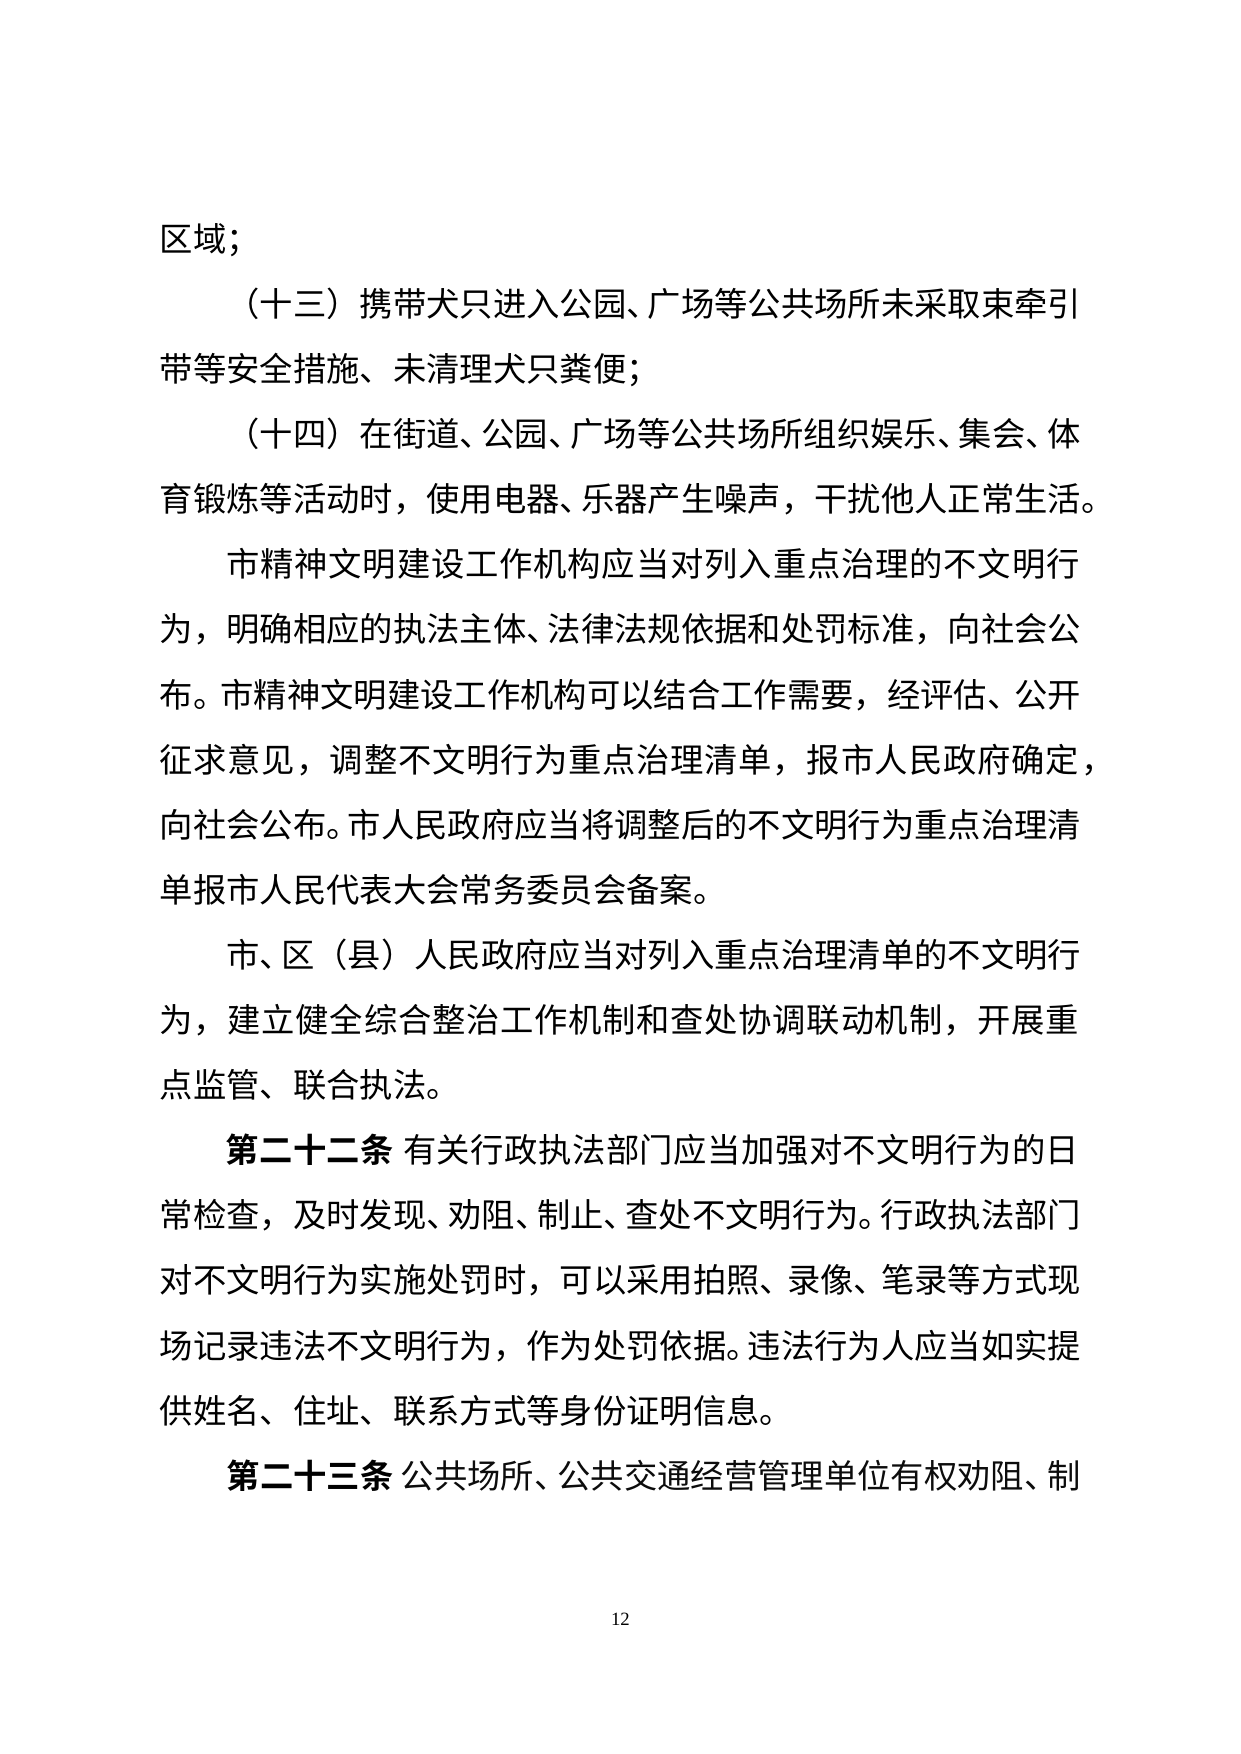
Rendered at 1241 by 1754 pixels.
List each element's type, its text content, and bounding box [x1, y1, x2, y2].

text （十一）在建筑物内的共用通道、楼梯间、安全出口处等公共区域停放车辆或者为电动车充电； [159, 213, 1081, 326]
text （十二）擅自占用、堵塞、封闭消防通道和疏散通道等公共区域； [159, 343, 1081, 456]
text （十三）携带犬只进入公园、广场等公共场所未采取束牵引带等安全措施、未清理犬只粪便； [159, 473, 1081, 586]
text （十四）在街道、公园、广场等公共场所组织娱乐、集会、体育锻炼等活动时，使用电器、乐器产生噪声，干扰他人正常生活。 [159, 603, 1081, 782]
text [159, 1384, 1081, 1498]
text 市、区（县）人民政府应当对列入重点治理清单的不文明行为，建立健全综合整治工作机制和查处协调联动机制，开展重点监管、联合执法。 [159, 1189, 1081, 1368]
text 市精神文明建设工作机构应当对列入重点治理的不文明行为，明确相应的执法主体、法律法规依据和处罚标准，向社会公布。市精神文明建设工作机构可以结合工作需要，经评估、公开征求意见，调整不文明行为重点治理清单，报市人民政府确定，向社会公布。市人民政府应当将调整后的不文明行为重点治理清单报市人民代表大会常务委员会备案。 [159, 798, 1081, 1172]
